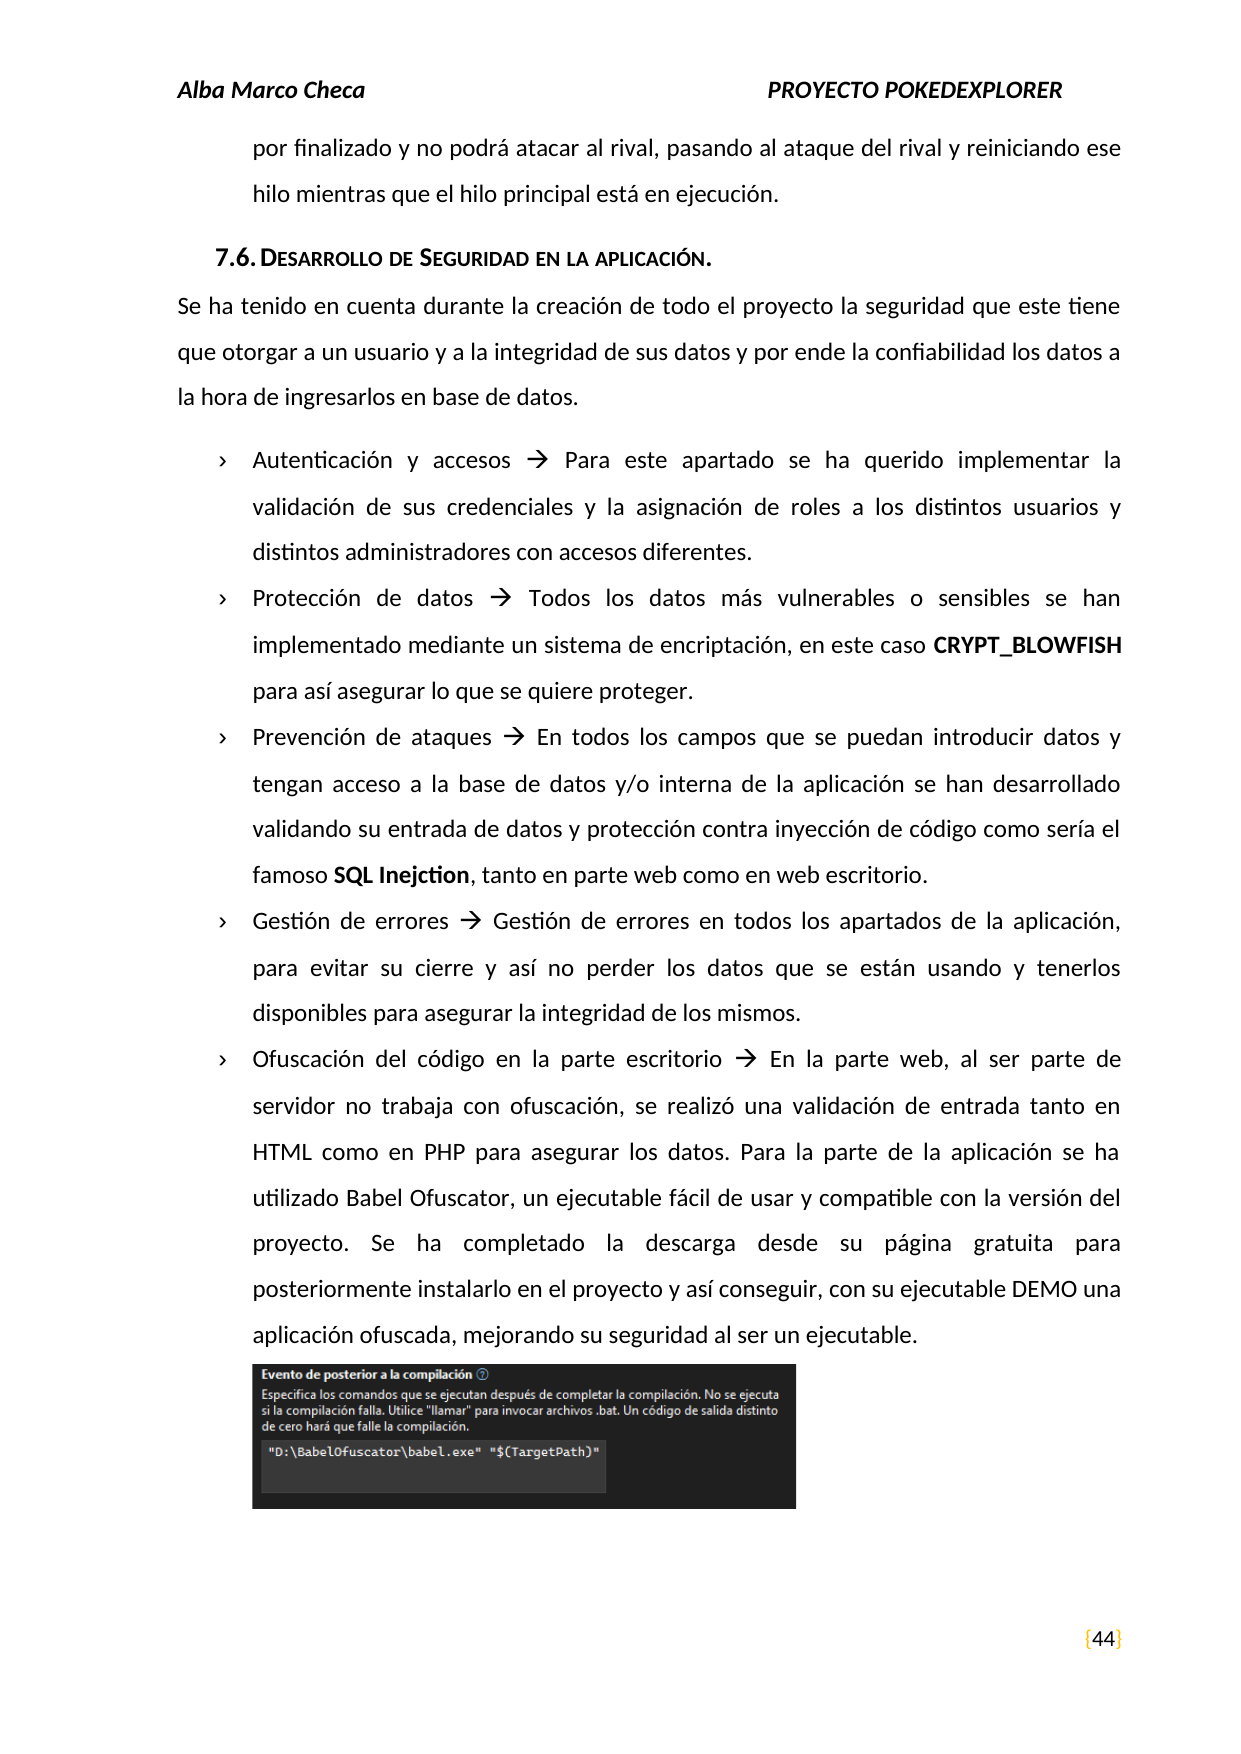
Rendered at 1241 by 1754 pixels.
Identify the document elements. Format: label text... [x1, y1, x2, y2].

list Prevención de ataques En todos los campos que se puedan introducir datos y tengan acceso a la base de datos y/o interna de la aplicación se han desarrollado validando su entrada de datos y protección contra inyección de código como sería el famoso SQL Inejction, tanto en parte web como en web escritorio. [215, 721, 1122, 890]
text Se ha tenido en cuenta durante la creación de todo el proyecto la seguridad que este tiene que otorgar a un usuario y a la integridad de sus datos y por ende la confiabilidad los datos a la hora de ingresarlos en base de datos. [177, 290, 1122, 412]
list Autenticación y accesos Para este apartado se ha querido implementar la validación de sus credenciales y la asignación de roles a los distintos usuarios y distintos administradores con accesos diferentes. [215, 444, 1122, 567]
list Gestión de errores Gestión de errores en todos los apartados de la aplicación, para evitar su cierre y así no perder los datos que se están usando y tenerlos disponibles para asegurar la integridad de los mismos. [215, 905, 1122, 1028]
subtitle Desarrollo de Seguridad en la aplicación. [215, 241, 1122, 273]
list Protección de datos Todos los datos más vulnerables o sensibles se han implementado mediante un sistema de encriptación, en este caso CRYPT_BLOWFISH para así asegurar lo que se quiere proteger. [215, 582, 1122, 706]
list Ofuscación del código en la parte escritorio En la parte web, al ser parte de servidor no trabaja con ofuscación, se realizó una validación de entrada tanto en HTML como en PHP para asegurar los datos. Para la parte de la aplicación se ha utilizado Babel Ofuscator, un ejecutable fácil de usar y compatible con la versión del proyecto. Se ha completado la descarga desde su página gratuita para posteriormente instalarlo en el proyecto y así conseguir, con su ejecutable DEMO una aplicación ofuscada, mejorando su seguridad al ser un ejecutable. [215, 1043, 1122, 1349]
picture [252, 1364, 797, 1509]
